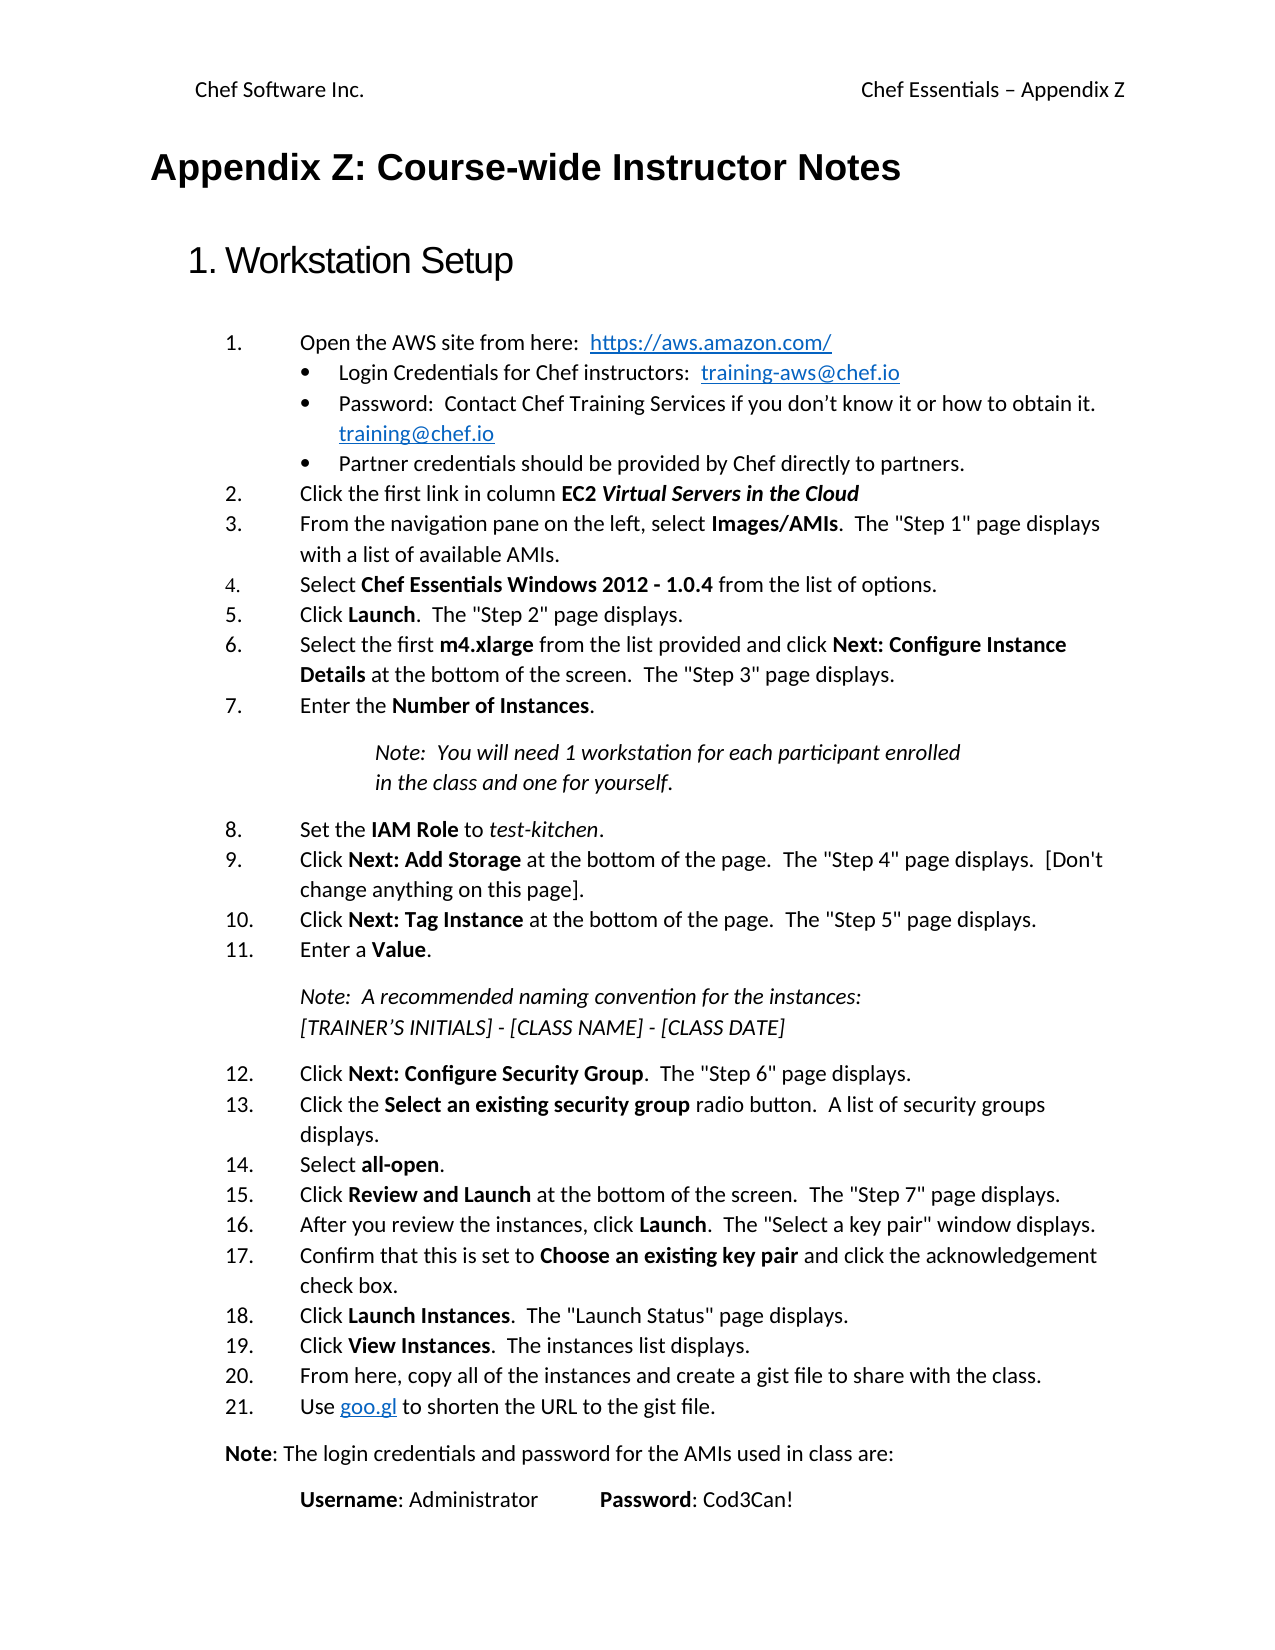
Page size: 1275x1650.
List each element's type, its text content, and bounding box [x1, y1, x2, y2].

list Password: Contact Chef Training Services if you don’t know it or how to obtain it. training@chef.io [301, 389, 1125, 447]
text Username: Administrator Password: Cod3Can! [270, 1486, 1125, 1513]
title Workstation Setup [187, 238, 1125, 281]
list Click the Select an existing security group radio button. A list of security groups displays. [225, 1090, 1125, 1148]
list Select the first m4.xlarge from the list provided and click Next: Configure Instance Details at the bottom of the screen. The "Step 3" page displays. [225, 630, 1125, 688]
list From the navigation pane on the left, select Images/AMIs. The "Step 1" page displays with a list of available AMIs. [225, 509, 1125, 568]
list From here, copy all of the instances and create a gist file to share with the class. [225, 1362, 1125, 1389]
list Confirm that this is set to Choose an existing key pair and click the acknowledgement check box. [225, 1241, 1125, 1299]
list Open the AWS site from here: https://aws.amazon.com/ [225, 328, 1125, 356]
text Note: The login credentials and password for the AMIs used in class are: [195, 1439, 1125, 1467]
list Click Review and Launch at the bottom of the screen. The "Step 7" page displays. [225, 1180, 1125, 1208]
list Use goo.gl to shorten the URL to the gist file. [225, 1392, 1125, 1420]
text Note: You will need 1 workstation for each participant enrolled in the class and one for yourself. [375, 738, 975, 796]
list Select all-open. [225, 1150, 1125, 1178]
list Click Next: Tag Instance at the bottom of the page. The "Step 5" page displays. [225, 905, 1125, 933]
subtitle Appendix Z: Course-wide Instructor Notes [150, 145, 1125, 188]
list Set the IAM Role to test-kitchen. [225, 815, 1125, 843]
list Click Next: Configure Security Group. The "Step 6" page displays. [225, 1059, 1125, 1087]
list Select Chef Essentials Windows 2012 - 1.0.4 from the list of options. [225, 570, 1125, 598]
list Partner credentials should be provided by Chef directly to partners. [301, 449, 1125, 477]
list Click the first link in column EC2 Virtual Servers in the Cloud [225, 479, 1125, 507]
list Click Launch. The "Step 2" page displays. [225, 600, 1125, 628]
list After you review the instances, click Launch. The "Select a key pair" window displays. [225, 1211, 1125, 1238]
text Note: A recommended naming convention for the instances: [TRAINER’S INITIALS] - [CLASS NAME] - [CLASS DATE] [300, 982, 900, 1041]
list Enter the Number of Instances. [225, 691, 1125, 719]
list Login Credentials for Chef instructors: training-aws@chef.io [301, 358, 1125, 386]
list Click Launch Instances. The "Launch Status" page displays. [225, 1301, 1125, 1329]
list Enter a Value. [225, 936, 1125, 963]
list Click Next: Add Storage at the bottom of the page. The "Step 4" page displays. [Don't change anything on this page]. [225, 845, 1125, 903]
list Click View Instances. The instances list displays. [225, 1331, 1125, 1359]
